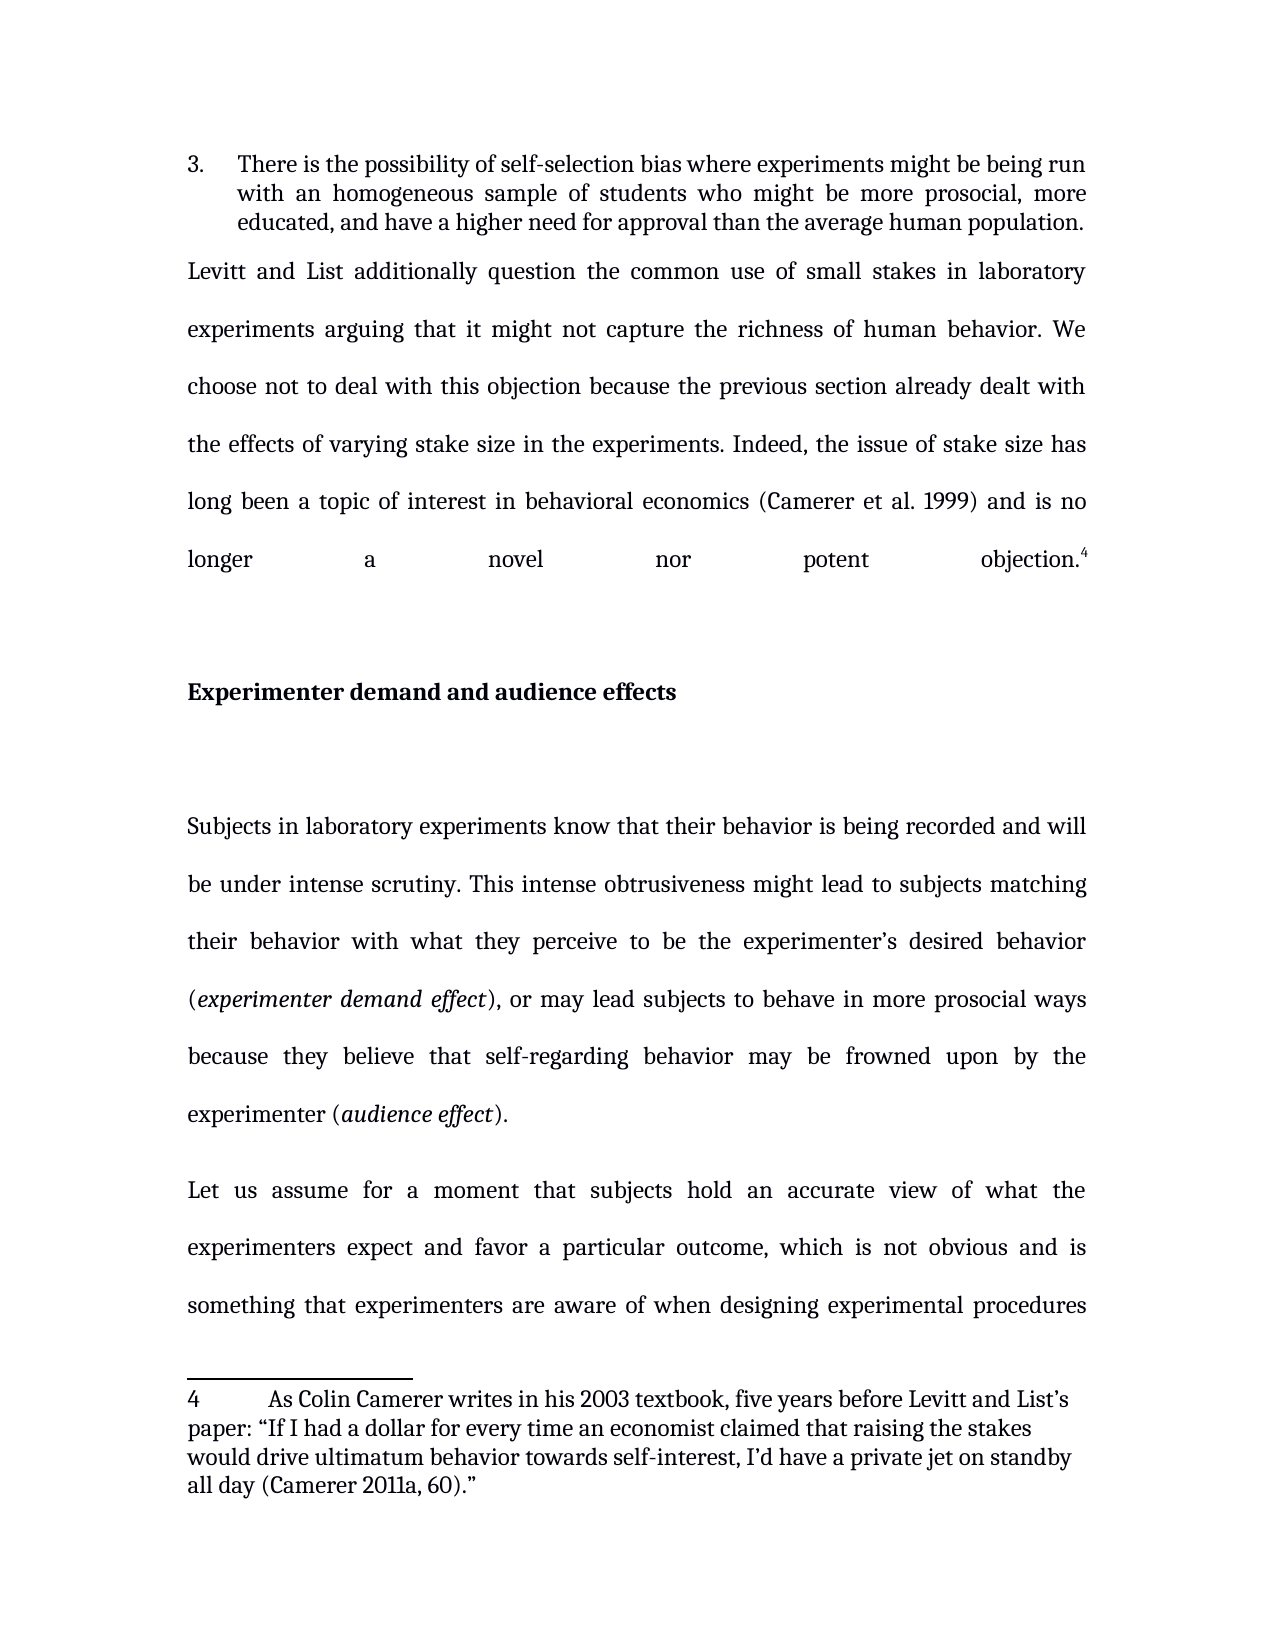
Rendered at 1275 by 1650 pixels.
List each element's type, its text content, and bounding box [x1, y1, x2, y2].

text Levitt and List additionally question the common use of small stakes in laboratory experiments arguing that it might not capture the richness of human behavior. We choose not to deal with this objection because the previous section already dealt with the effects of varying stake size in the experiments. Indeed, the issue of stake size has long been a topic of interest in behavioral economics (Camerer et al. 1999) and is no longer a novel nor potent objection. [187, 257, 1087, 631]
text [187, 1176, 1087, 1319]
text Experimenter demand and audience effects [187, 678, 1087, 707]
text Subjects in laboratory experiments know that their behavior is being recorded and will be under intense scrutiny. This intense obtrusiveness might lead to subjects matching their behavior with what they perceive to be the experimenter’s desired behavior (experimenter demand effect), or may lead subjects to behave in more prosocial ways because they believe that self-regarding behavior may be frowned upon by the experimenter (audience effect). [187, 754, 1087, 1128]
list There is the possibility of self-selection bias where experiments might be being run with an homogeneous sample of students who might be more prosocial, more educated, and have a higher need for approval than the average human population. [187, 150, 1087, 236]
